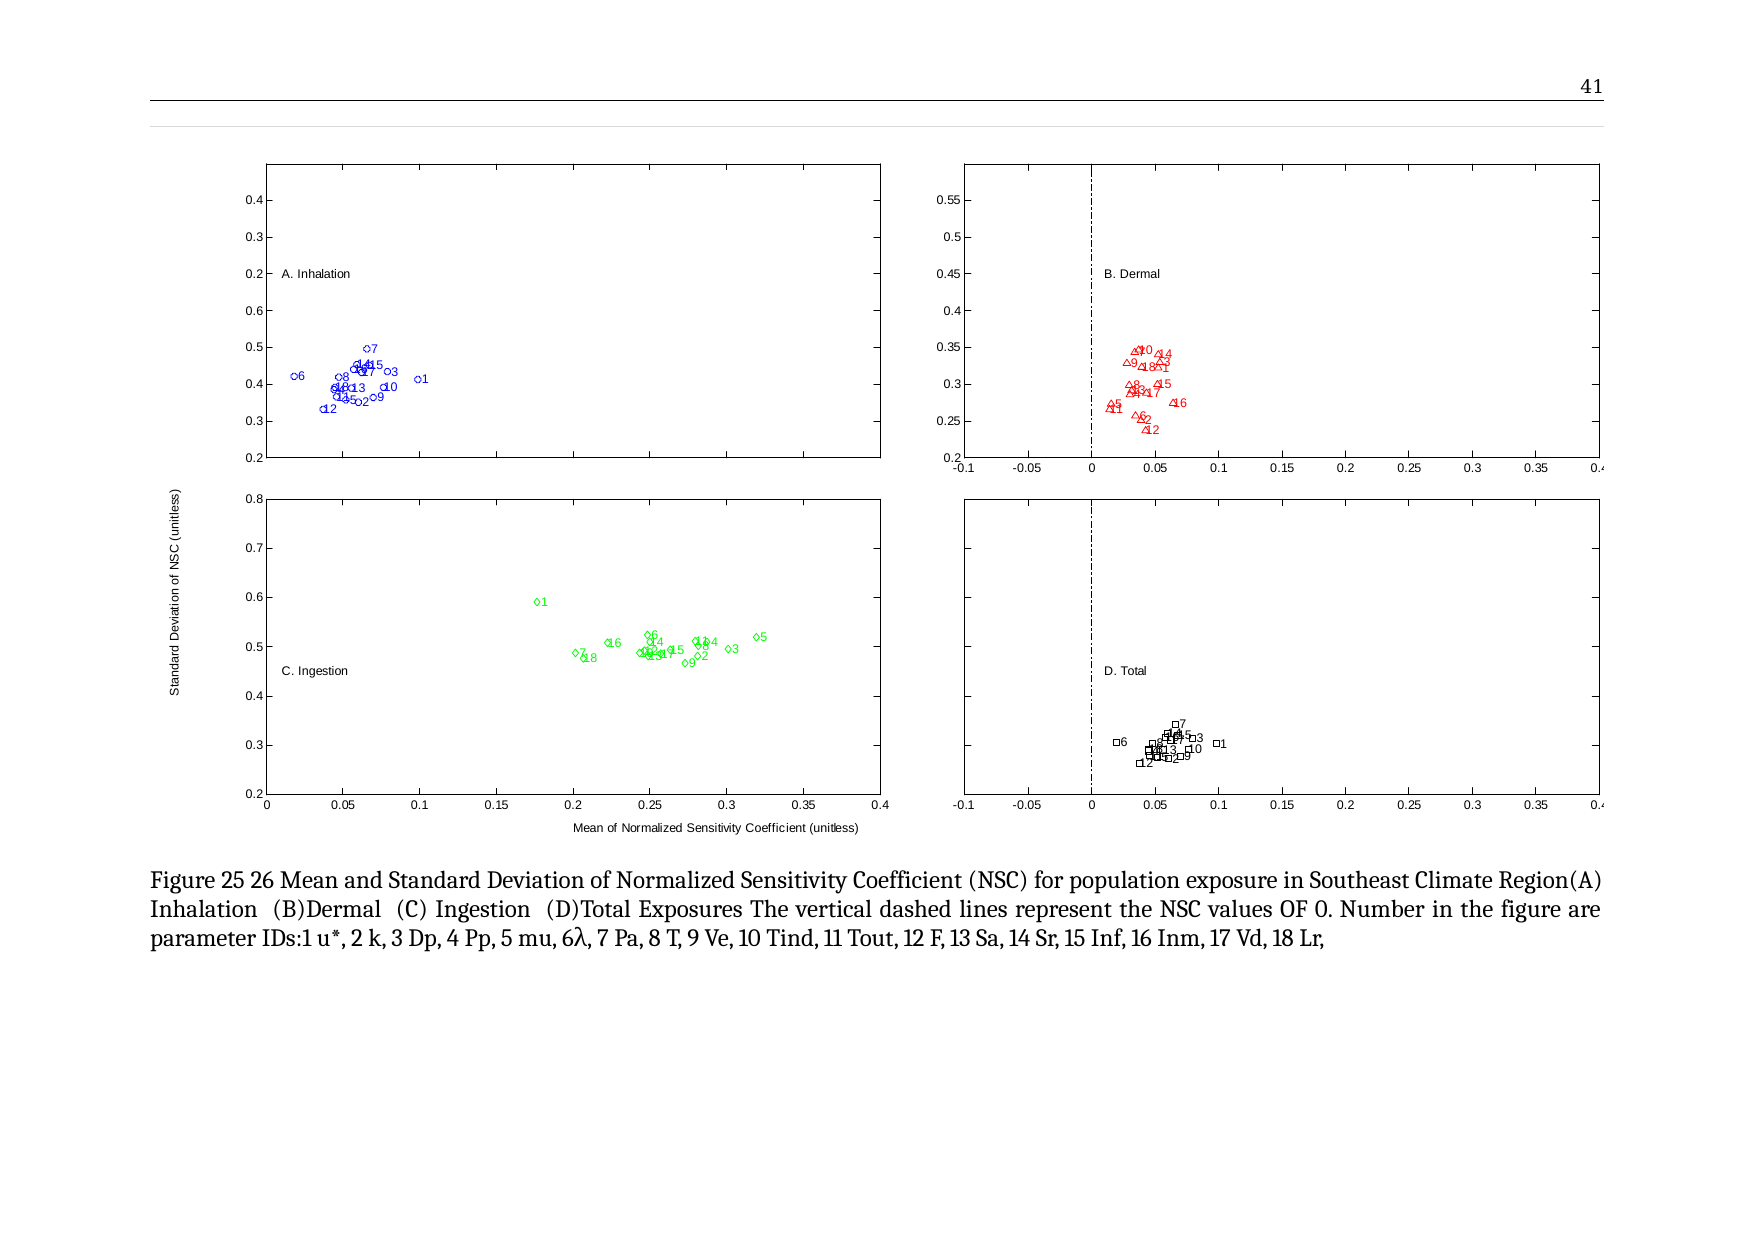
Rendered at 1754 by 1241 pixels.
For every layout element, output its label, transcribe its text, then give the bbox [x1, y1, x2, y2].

text Figure 25 26 Mean and Standard Deviation of Normalized Sensitivity Coefficient (NSC) for population exposure in Southeast Climate Region(A) Inhalation (B)Dermal (C) Ingestion (D)Total Exposures The vertical dashed lines represent the NSC values OF 0. Number in the figure are parameter IDs:1 u*, 2 k, 3 Dp, 4 Pp, 5 mu, 6λ, 7 Pa, 8 T, 9 Ve, 10 Tind, 11 Tout, 12 F, 13 Sa, 14 Sr, 15 Inf, 16 Inm, 17 Vd, 18 Lr, [150, 866, 1604, 953]
